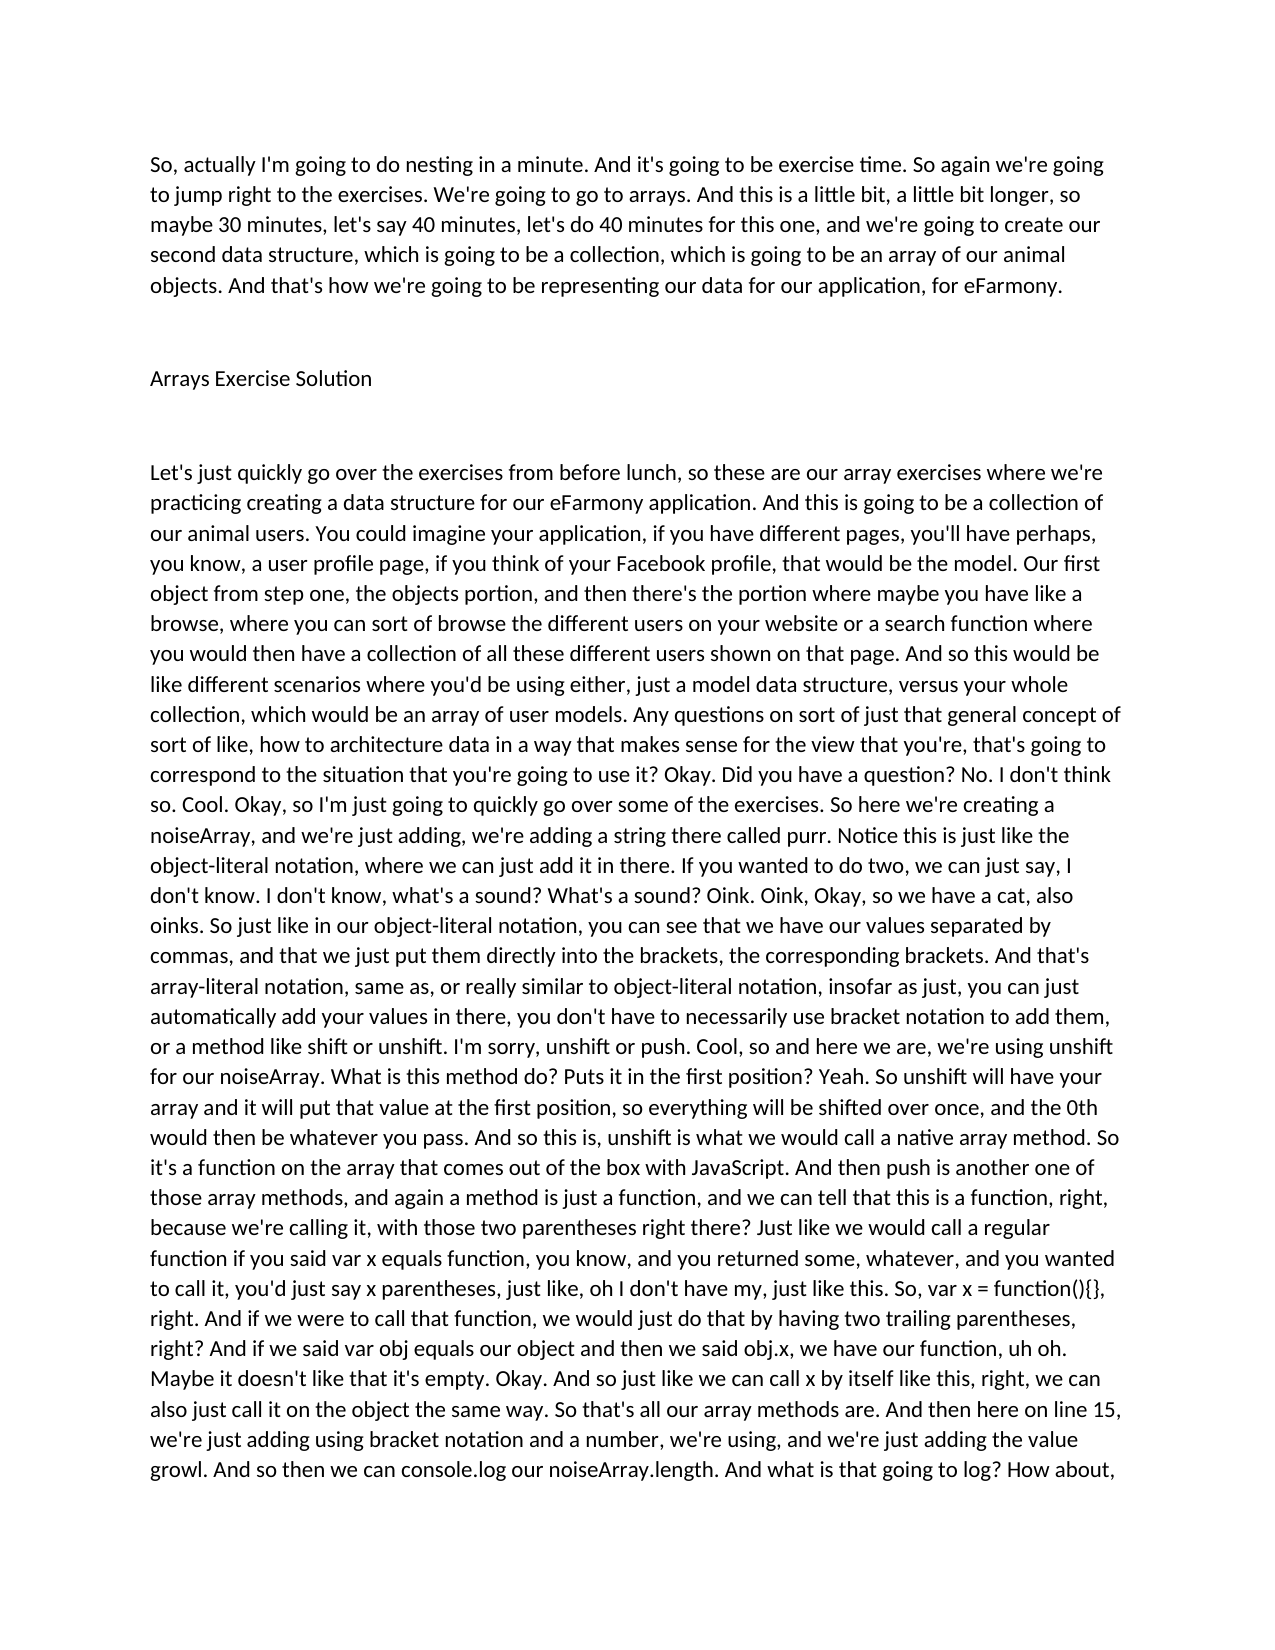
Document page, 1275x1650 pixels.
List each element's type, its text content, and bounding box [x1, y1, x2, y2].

text So, actually I'm going to do nesting in a minute. And it's going to be exercise time. So again we're going to jump right to the exercises. We're going to go to arrays. And this is a little bit, a little bit longer, so maybe 30 minutes, let's say 40 minutes, let's do 40 minutes for this one, and we're going to create our second data structure, which is going to be a collection, which is going to be an array of our animal objects. And that's how we're going to be representing our data for our application, for eFarmony. [150, 150, 1125, 299]
text Arrays Exercise Solution [150, 364, 1125, 393]
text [150, 458, 1125, 1483]
